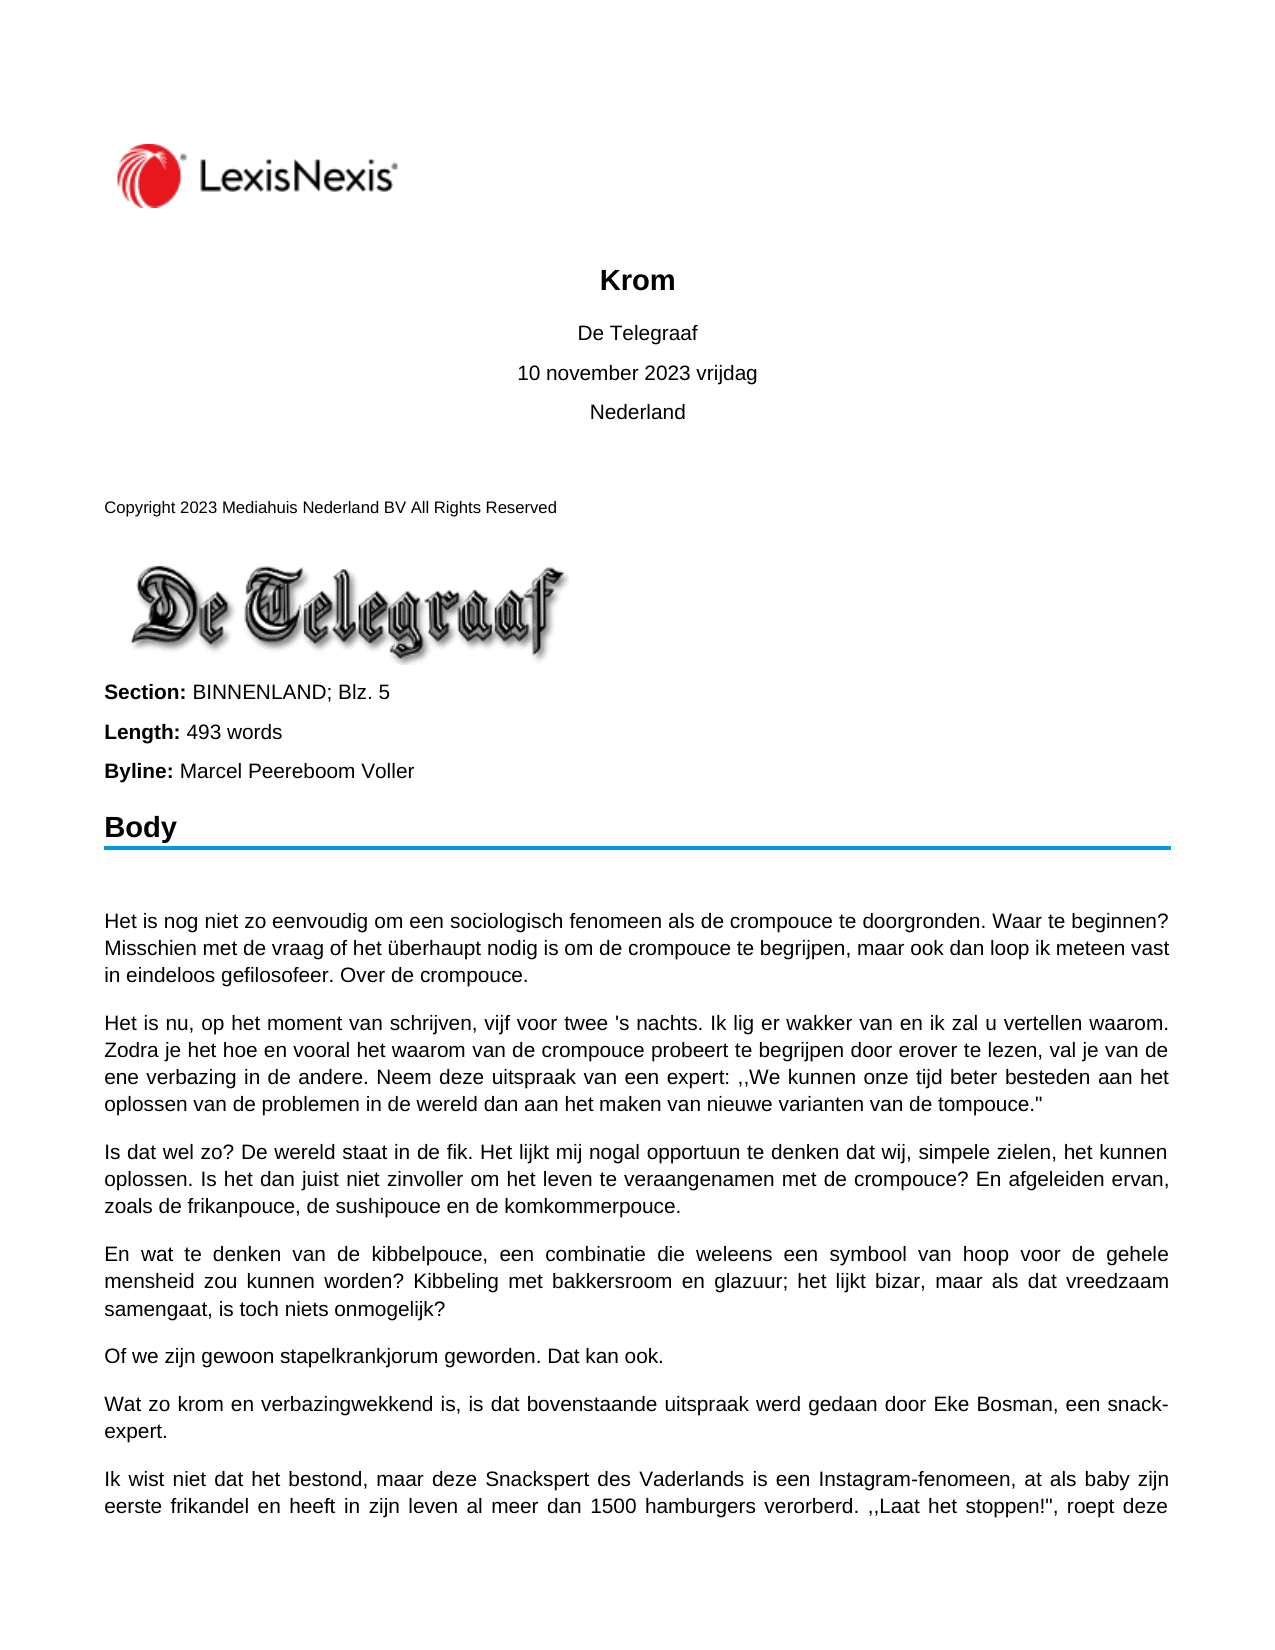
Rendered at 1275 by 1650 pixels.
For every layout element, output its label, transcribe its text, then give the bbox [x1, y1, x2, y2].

text Het is nu, op het moment van schrijven, vijf voor twee 's nachts. Ik lig er wakker van en ik zal u vertellen waarom. Zodra je het hoe en vooral het waarom van de crompouce probeert te begrijpen door erover te lezen, val je van de ene verbazing in de andere. Neem deze uitspraak van een expert: ,,We kunnen onze tijd beter besteden aan het oplossen van de problemen in de wereld dan aan het maken van nieuwe varianten van de tompouce." [104, 1008, 1171, 1116]
subtitle Krom [104, 261, 1171, 297]
text Wat zo krom en verbazingwekkend is, is dat bovenstaande uitspraak werd gedaan door Eke Bosman, een snack-expert. [104, 1389, 1171, 1443]
text En wat te denken van de kibbelpouce, een combinatie die weleens een symbool van hoop voor de gehele mensheid zou kunnen worden? Kibbeling met bakkersroom en glazuur; het lijkt bizar, maar als dat vreedzaam samengaat, is toch niets onmogelijk? [104, 1239, 1171, 1320]
text Byline: Marcel Peereboom Voller [104, 756, 1171, 783]
text Body [104, 808, 1171, 843]
picture [104, 144, 412, 208]
text 10 november 2023 vrijdag [104, 357, 1171, 384]
text Copyright 2023 Mediahuis Nederland BV All Rights Reserved [104, 465, 1171, 517]
text Of we zijn gewoon stapelkrankjorum geworden. Dat kan ook. [104, 1341, 1171, 1368]
text Is dat wel zo? De wereld staat in de fik. Het lijkt mij nogal opportuun te denken dat wij, simpele zielen, het kunnen oplossen. Is het dan juist niet zinvoller om het leven te veraangenamen met de crompouce? En afgeleiden ervan, zoals de frikanpouce, de sushipouce en de komkommerpouce. [104, 1137, 1171, 1218]
text Het is nog niet zo eenvoudig om een sociologisch fenomeen als de crompouce te doorgronden. Waar te beginnen? Misschien met de vraag of het überhaupt nodig is om de crompouce te begrijpen, maar ook dan loop ik meteen vast in eindeloos gefilosofeer. Over de crompouce. [104, 906, 1171, 987]
text Section: BINNENLAND; Blz. 5 [104, 677, 1171, 704]
text De Telegraaf [104, 318, 1171, 345]
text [104, 1464, 1171, 1518]
text Length: 493 words [104, 716, 1171, 743]
text Nederland [104, 397, 1171, 424]
